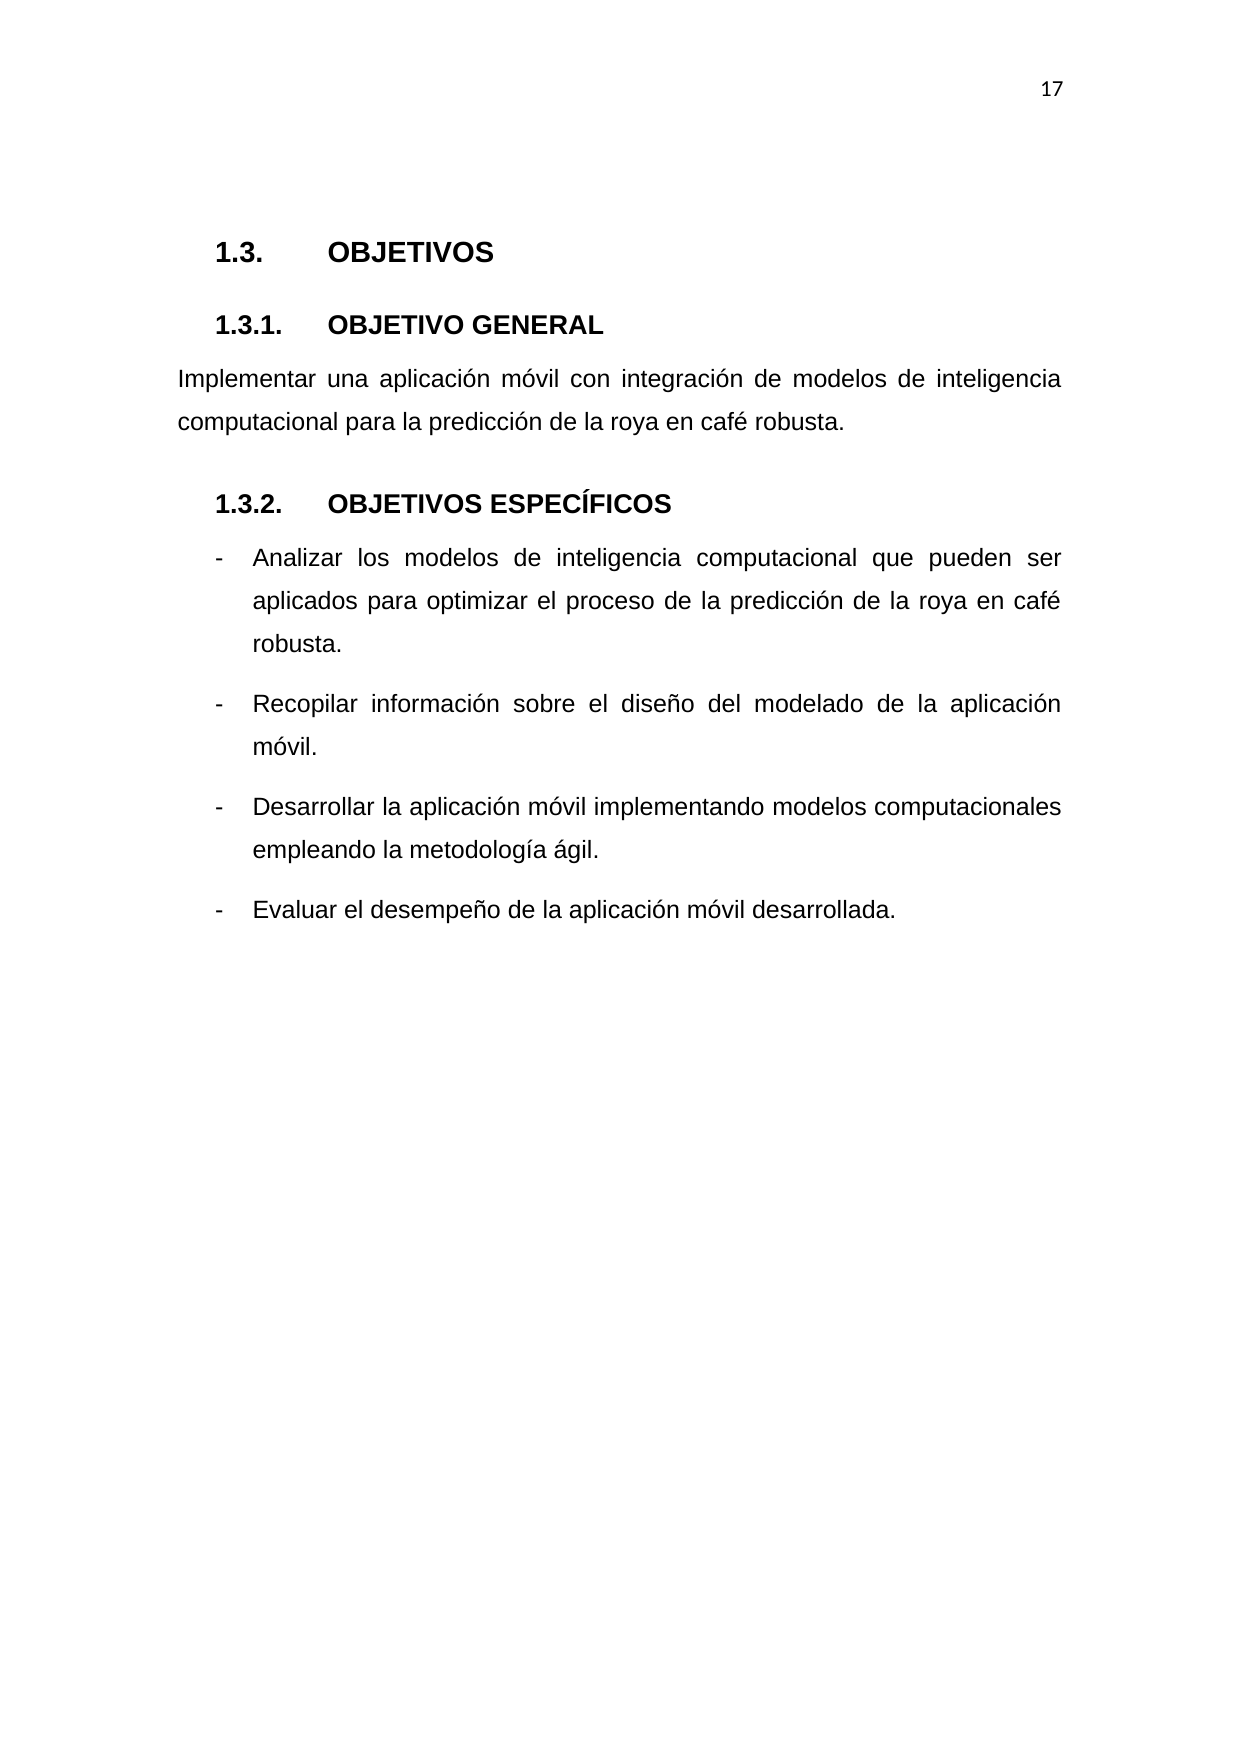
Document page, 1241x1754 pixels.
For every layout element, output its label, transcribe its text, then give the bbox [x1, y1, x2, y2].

list Evaluar el desempeño de la aplicación móvil desarrollada. [215, 895, 1063, 924]
list Recopilar información sobre el diseño del modelado de la aplicación móvil. [215, 689, 1063, 761]
text OBJETIVO GENERAL [215, 309, 1063, 340]
text OBJETIVOS [215, 235, 1063, 269]
text OBJETIVOS ESPECÍFICOS [215, 488, 1063, 519]
list Desarrollar la aplicación móvil implementando modelos computacionales empleando la metodología ágil. [215, 792, 1063, 864]
text Implementar una aplicación móvil con integración de modelos de inteligencia computacional para la predicción de la roya en café robusta. [177, 364, 1063, 436]
list Analizar los modelos de inteligencia computacional que pueden ser aplicados para optimizar el proceso de la predicción de la roya en café robusta. [215, 543, 1063, 658]
